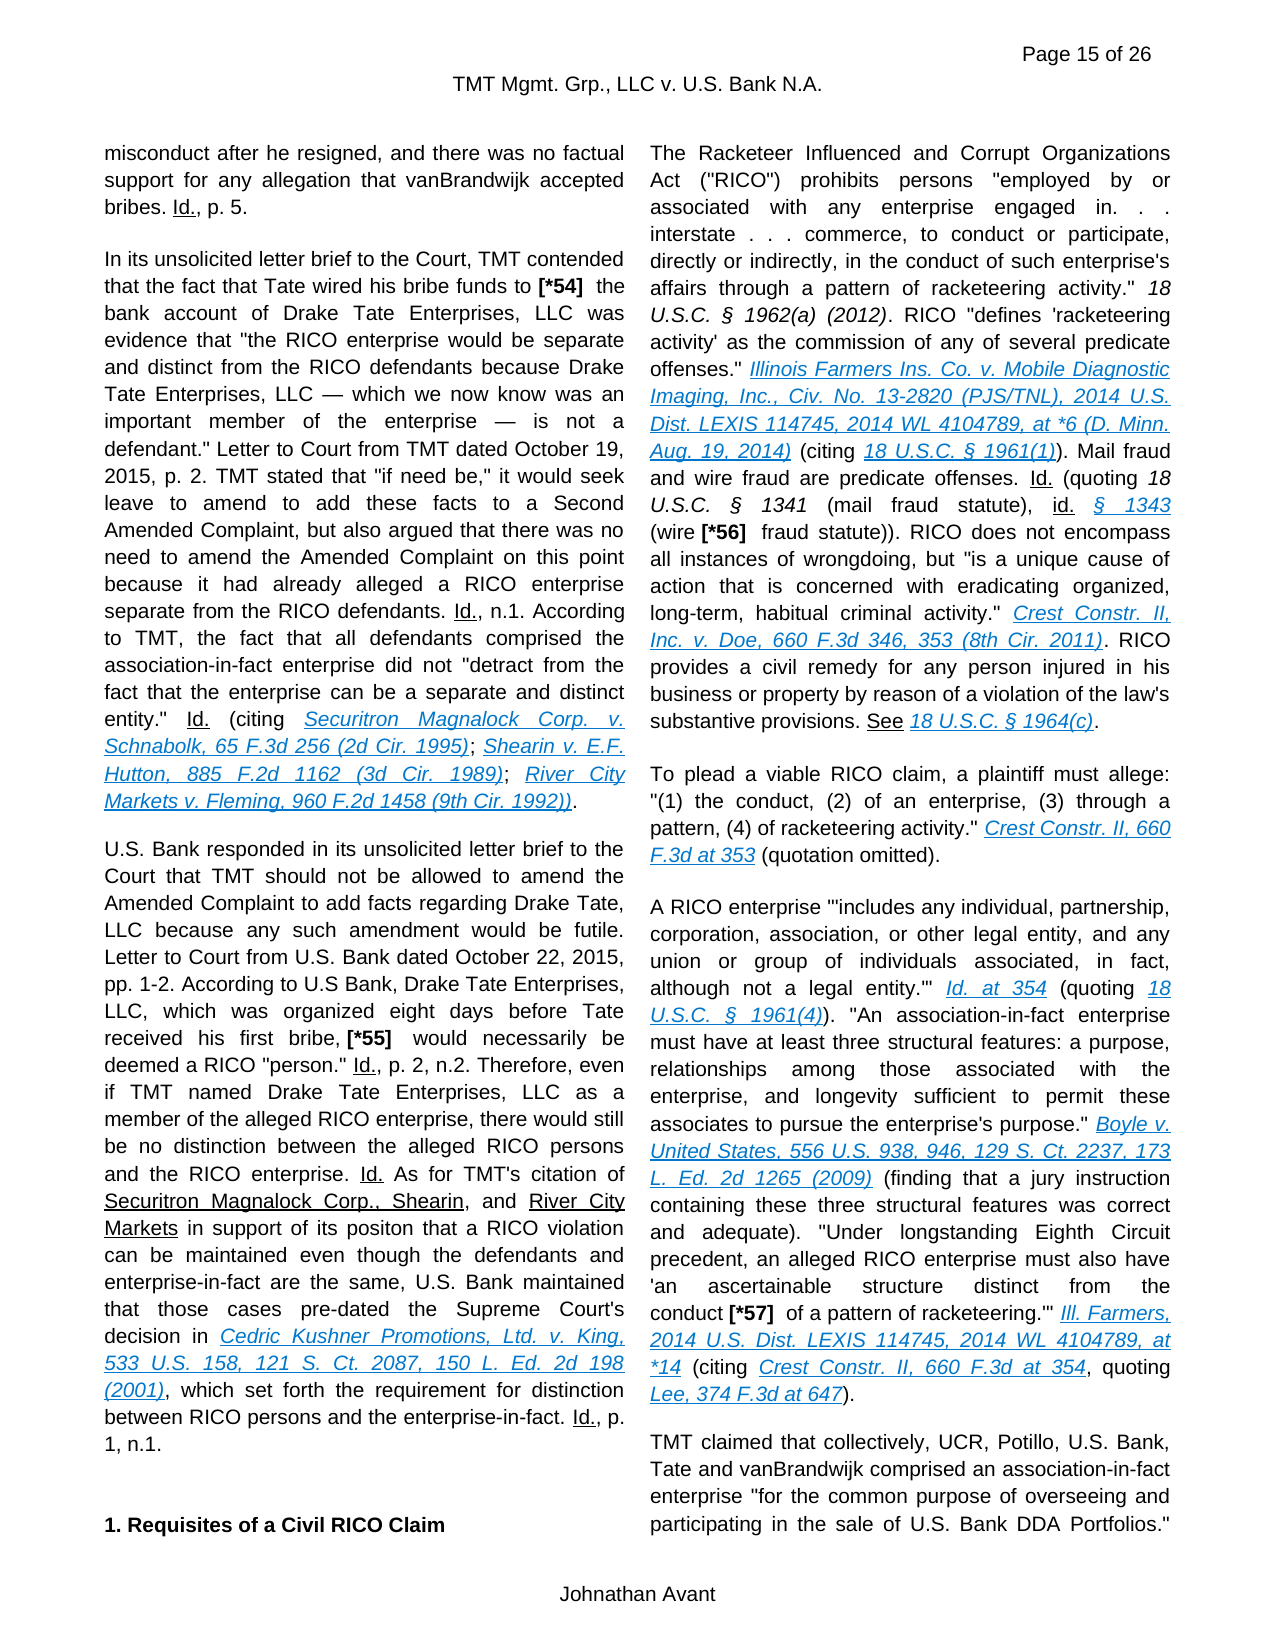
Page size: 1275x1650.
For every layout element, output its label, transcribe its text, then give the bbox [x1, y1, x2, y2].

text A RICO enterprise "'includes any individual, partnership, corporation, association, or other legal entity, and any union or group of individuals associated, in fact, although not a legal entity.'" Id. at 354 (quoting 18 U.S.C. § 1961(4)). "An association-in-fact enterprise must have at least three structural features: a purpose, relationships among those associated with the enterprise, and longevity sufficient to permit these associates to pursue the enterprise's purpose." Boyle v. United States, 556 U.S. 938, 946, 129 S. Ct. 2237, 173 L. Ed. 2d 1265 (2009) (finding that a jury instruction containing these three structural features was correct and adequate). "Under longstanding Eighth Circuit precedent, an alleged RICO enterprise must also have 'an ascertainable structure distinct from the conduct [*57] of a pattern of racketeering.'" Ill. Farmers, 2014 U.S. Dist. LEXIS 114745, 2014 WL 4104789, at *14 (citing Crest Constr. II, 660 F.3d at 354, quoting Lee, 374 F.3d at 647). [650, 1161, 1171, 1349]
text A RICO enterprise "'includes any individual, partnership, corporation, association, or other legal entity, and any union or group of individuals associated, in fact, although not a legal entity.'" Id. at 354 (quoting 18 U.S.C. § 1961(4)). "An association-in-fact enterprise must have at least three structural features: a purpose, relationships among those associated with the enterprise, and longevity sufficient to permit these associates to pursue the enterprise's purpose." Boyle v. United States, 556 U.S. 938, 946, 129 S. Ct. 2237, 173 L. Ed. 2d 1265 (2009) (finding that a jury instruction containing these three structural features was correct and adequate). "Under longstanding Eighth Circuit precedent, an alleged RICO enterprise must also have 'an ascertainable structure distinct from the conduct [*57] of a pattern of racketeering.'" Ill. Farmers, 2014 U.S. Dist. LEXIS 114745, 2014 WL 4104789, at *14 (citing Crest Constr. II, 660 F.3d at 354, quoting Lee, 374 F.3d at 647). [650, 892, 1171, 1159]
text The Racketeer Influenced and Corrupt Organizations Act ("RICO") prohibits persons "employed by or associated with any enterprise engaged in. . . interstate . . . commerce, to conduct or participate, directly or indirectly, in the conduct of such enterprise's affairs through a pattern of racketeering activity." 18 U.S.C. § 1962(a) (2012). RICO "defines 'racketeering activity' as the commission of any of several predicate offenses." Illinois Farmers Ins. Co. v. Mobile Diagnostic Imaging, Inc., Civ. No. 13-2820 (PJS/TNL), 2014 U.S. Dist. LEXIS 114745, 2014 WL 4104789, at *6 (D. Minn. Aug. 19, 2014) (citing 18 U.S.C. § 1961(1)). Mail fraud and wire fraud are predicate offenses. Id. (quoting 18 U.S.C. § 1341 (mail fraud statute), id. § 1343 (wire [*56] fraud statute)). RICO does not encompass all instances of wrongdoing, but "is a unique cause of action that is concerned with eradicating organized, long-term, habitual criminal activity." Crest Constr. II, Inc. v. Doe, 660 F.3d 346, 353 (8th Cir. 2011). RICO provides a civil remedy for any person injured in his business or property by reason of a violation of the law's substantive provisions. See 18 U.S.C. § 1964(c). [650, 406, 1171, 733]
text 1. Requisites of a Civil RICO Claim [104, 1481, 625, 1537]
text The Racketeer Influenced and Corrupt Organizations Act ("RICO") prohibits persons "employed by or associated with any enterprise engaged in. . . interstate . . . commerce, to conduct or participate, directly or indirectly, in the conduct of such enterprise's affairs through a pattern of racketeering activity." 18 U.S.C. § 1962(a) (2012). RICO "defines 'racketeering activity' as the commission of any of several predicate offenses." Illinois Farmers Ins. Co. v. Mobile Diagnostic Imaging, Inc., Civ. No. 13-2820 (PJS/TNL), 2014 U.S. Dist. LEXIS 114745, 2014 WL 4104789, at *6 (D. Minn. Aug. 19, 2014) (citing 18 U.S.C. § 1961(1)). Mail fraud and wire fraud are predicate offenses. Id. (quoting 18 U.S.C. § 1341 (mail fraud statute), id. § 1343 (wire [*56] fraud statute)). RICO does not encompass all instances of wrongdoing, but "is a unique cause of action that is concerned with eradicating organized, long-term, habitual criminal activity." Crest Constr. II, Inc. v. Doe, 660 F.3d 346, 353 (8th Cir. 2011). RICO provides a civil remedy for any person injured in his business or property by reason of a violation of the law's substantive provisions. See 18 U.S.C. § 1964(c). [650, 137, 1171, 405]
text To plead a viable RICO claim, a plaintiff must allege: "(1) the conduct, (2) of an enterprise, (3) through a pattern, (4) of racketeering activity." Crest Constr. II, 660 F.3d at 353 (quotation omitted). [650, 758, 1171, 867]
text In its unsolicited letter brief to the Court, TMT contended that the fact that Tate wired his bribe funds to [*54] the bank account of Drake Tate Enterprises, LLC was evidence that "the RICO enterprise would be separate and distinct from the RICO defendants because Drake Tate Enterprises, LLC — which we now know was an important member of the enterprise — is not a defendant." Letter to Court from TMT dated October 19, 2015, p. 2. TMT stated that "if need be," it would seek leave to amend to add these facts to a Second Amended Complaint, but also argued that there was no need to amend the Amended Complaint on this point because it had already alleged a RICO enterprise separate from the RICO defendants. Id., n.1. According to TMT, the fact that all defendants comprised the association-in-fact enterprise did not "detract from the fact that the enterprise can be a separate and distinct entity." Id. (citing Securitron Magnalock Corp. v. Schnabolk, 65 F.3d 256 (2d Cir. 1995); Shearin v. E.F. Hutton, 885 F.2d 1162 (3d Cir. 1989); River City Markets v. Fleming, 960 F.2d 1458 (9th Cir. 1992)). [104, 244, 625, 812]
text U.S. Bank responded in its unsolicited letter brief to the Court that TMT should not be allowed to amend the Amended Complaint to add facts regarding Drake Tate, LLC because any such amendment would be futile. Letter to Court from U.S. Bank dated October 22, 2015, pp. 1-2. According to U.S Bank, Drake Tate Enterprises, LLC, which was organized eight days before Tate received his first bribe, [*55] would necessarily be deemed a RICO "person." Id., p. 2, n.2. Therefore, even if TMT named Drake Tate Enterprises, LLC as a member of the alleged RICO enterprise, there would still be no distinction between the alleged RICO persons and the RICO enterprise. Id. As for TMT's citation of Securitron Magnalock Corp., Shearin, and River City Markets in support of its positon that a RICO violation can be maintained even though the defendants and enterprise-in-fact are the same, U.S. Bank maintained that those cases pre-dated the Supreme Court's decision in Cedric Kushner Promotions, Ltd. v. King, 533 U.S. 158, 121 S. Ct. 2087, 150 L. Ed. 2d 198 (2001), which set forth the requirement for distinction between RICO persons and the enterprise-in-fact. Id., p. 1, n.1. [104, 833, 625, 1372]
